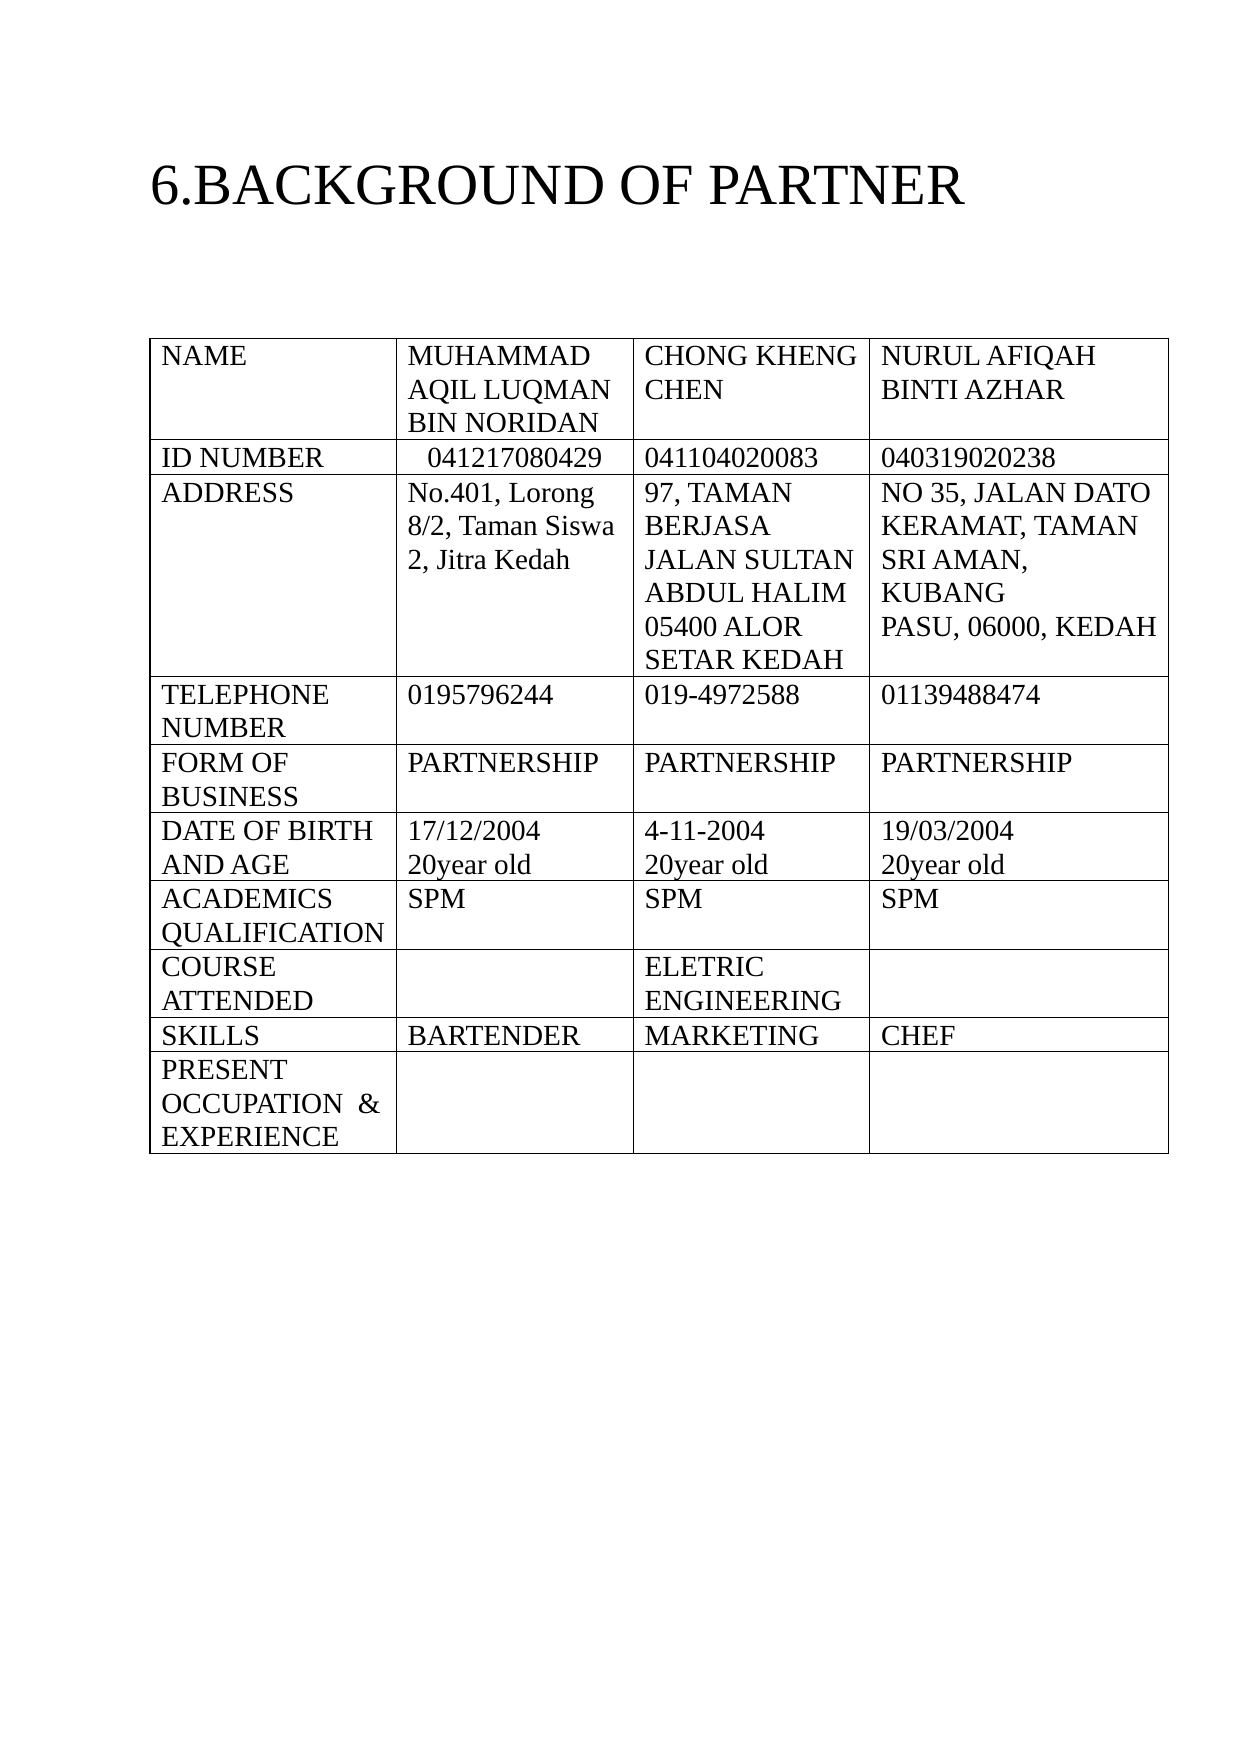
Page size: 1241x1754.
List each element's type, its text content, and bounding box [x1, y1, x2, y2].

table_cell [397, 1052, 633, 1153]
table_cell 041217080429 [397, 440, 633, 474]
table_cell ACADEMICS QUALIFICATION [151, 881, 396, 948]
table_cell ADDRESS [151, 475, 396, 676]
table_cell PARTNERSHIP [397, 745, 633, 812]
table_cell 019-4972588 [634, 677, 869, 744]
table_cell SPM [397, 881, 633, 948]
table_cell 041104020083 [634, 440, 869, 474]
table_cell PRESENT OCCUPATION & EXPERIENCE [151, 1052, 396, 1153]
table_cell [634, 1052, 869, 1153]
table_cell 17/12/2004 20year old [397, 813, 633, 880]
table_cell TELEPHONE NUMBER [151, 677, 396, 744]
table_cell SPM [634, 881, 869, 948]
table_cell SKILLS [151, 1018, 396, 1051]
table_header MUHAMMAD AQIL LUQMAN BIN NORIDAN [397, 339, 633, 439]
table_cell PARTNERSHIP [634, 745, 869, 812]
table_cell PARTNERSHIP [870, 745, 1168, 812]
table_cell 0195796244 [397, 677, 633, 744]
table_cell 97, TAMAN BERJASA JALAN SULTAN ABDUL HALIM 05400 ALOR SETAR KEDAH [634, 475, 869, 676]
table_cell MARKETING [634, 1018, 869, 1051]
table_cell No.401, Lorong 8/2, Taman Siswa 2, Jitra Kedah [397, 475, 633, 676]
table_cell CHEF [870, 1018, 1168, 1051]
table_cell BARTENDER [397, 1018, 633, 1051]
table_cell [870, 1052, 1168, 1153]
table_cell 01139488474 [870, 677, 1168, 744]
table_header CHONG KHENG CHEN [634, 339, 869, 439]
table_cell [397, 950, 633, 1017]
table_cell FORM OF BUSINESS [151, 745, 396, 812]
table_cell 040319020238 [870, 440, 1168, 474]
table_cell COURSE ATTENDED [151, 950, 396, 1017]
table_header NURUL AFIQAH BINTI AZHAR [870, 339, 1168, 439]
table_header NAME [151, 339, 396, 439]
table_cell [870, 950, 1168, 1017]
table_cell DATE OF BIRTH AND AGE [151, 813, 396, 880]
table_cell NO 35, JALAN DATO KERAMAT, TAMAN SRI AMAN, KUBANG PASU, 06000, KEDAH [870, 475, 1168, 676]
table_cell 4-11-2004 20year old [634, 813, 869, 880]
text 6.BACKGROUND OF PARTNER [150, 150, 1090, 217]
table_cell SPM [870, 881, 1168, 948]
table_cell ID NUMBER [151, 440, 396, 474]
table_cell ELETRIC ENGINEERING [634, 950, 869, 1017]
table_cell 19/03/2004 20year old [870, 813, 1168, 880]
